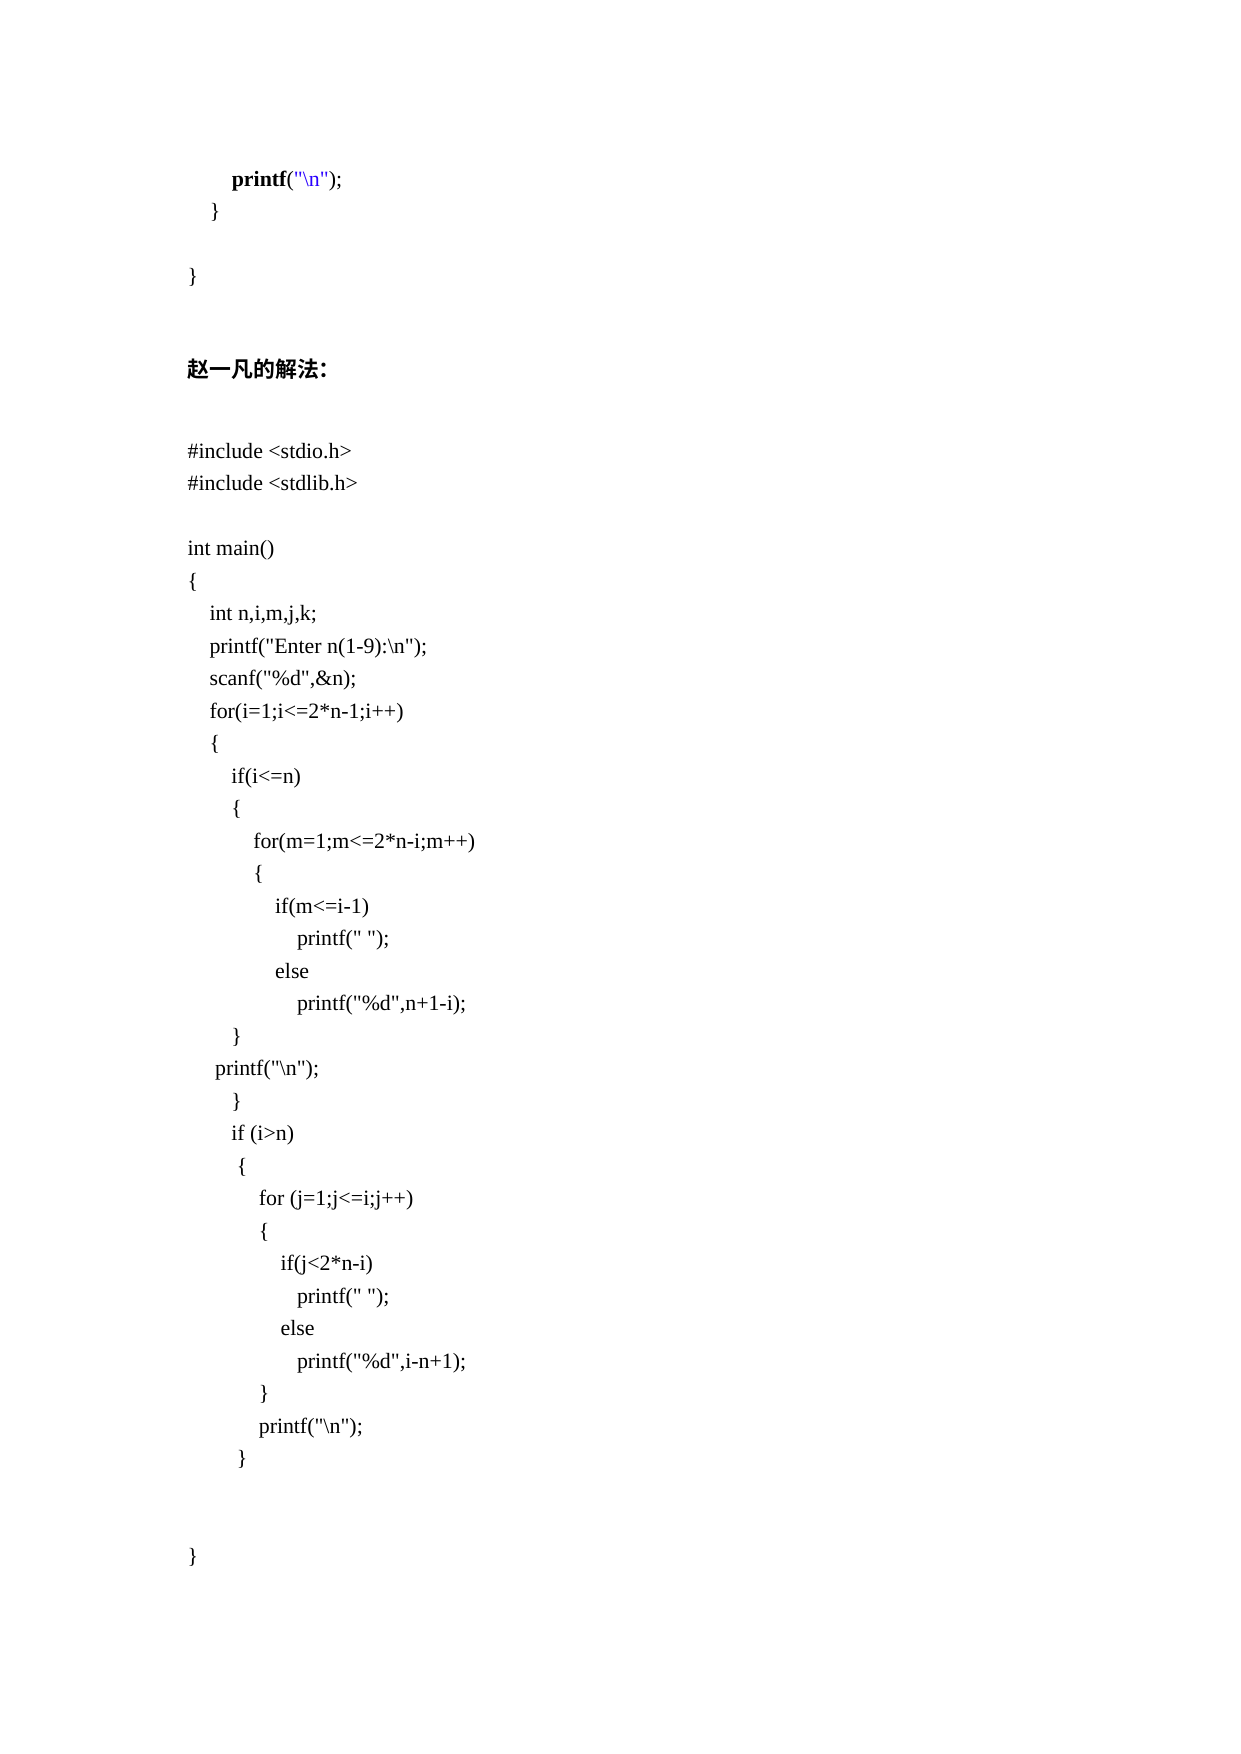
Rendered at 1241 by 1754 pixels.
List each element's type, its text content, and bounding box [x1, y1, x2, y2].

text printf("%d",n+1-i); [187, 987, 1053, 1019]
text { [187, 1214, 1053, 1247]
text } [187, 1442, 1053, 1474]
text if (i>n) [187, 1117, 1053, 1149]
text else [187, 954, 1053, 987]
text { [187, 857, 1053, 889]
text int n,i,m,j,k; [187, 597, 1053, 629]
subtitle 赵一凡的解法： [187, 352, 1053, 384]
text { [187, 1149, 1053, 1182]
text printf("%d",i-n+1); [187, 1344, 1053, 1377]
text for(m=1;m<=2*n-i;m++) [187, 824, 1053, 857]
text { [187, 564, 1053, 597]
text } [187, 1377, 1053, 1409]
text scanf("%d",&n); [187, 662, 1053, 694]
text for(i=1;i<=2*n-1;i++) [187, 694, 1053, 727]
text { [187, 727, 1053, 759]
text printf("Enter n(1-9):\n"); [187, 629, 1053, 662]
text if(m<=i-1) [187, 889, 1053, 922]
text if(j<2*n-i) [187, 1247, 1053, 1279]
text int main() [187, 532, 1053, 564]
text } [187, 1084, 1053, 1117]
text #include <stdio.h> [187, 434, 1053, 467]
text if(i<=n) [187, 759, 1053, 792]
text printf("\n"); [187, 1409, 1053, 1442]
text else [187, 1312, 1053, 1344]
text printf(" "); [187, 1279, 1053, 1312]
text } [187, 1019, 1053, 1052]
text { [187, 792, 1053, 824]
text for (j=1;j<=i;j++) [187, 1182, 1053, 1214]
text printf("\n"); [187, 1052, 1053, 1084]
text printf(" "); [187, 922, 1053, 954]
text #include <stdlib.h> [187, 467, 1053, 499]
text } [187, 1539, 1053, 1572]
